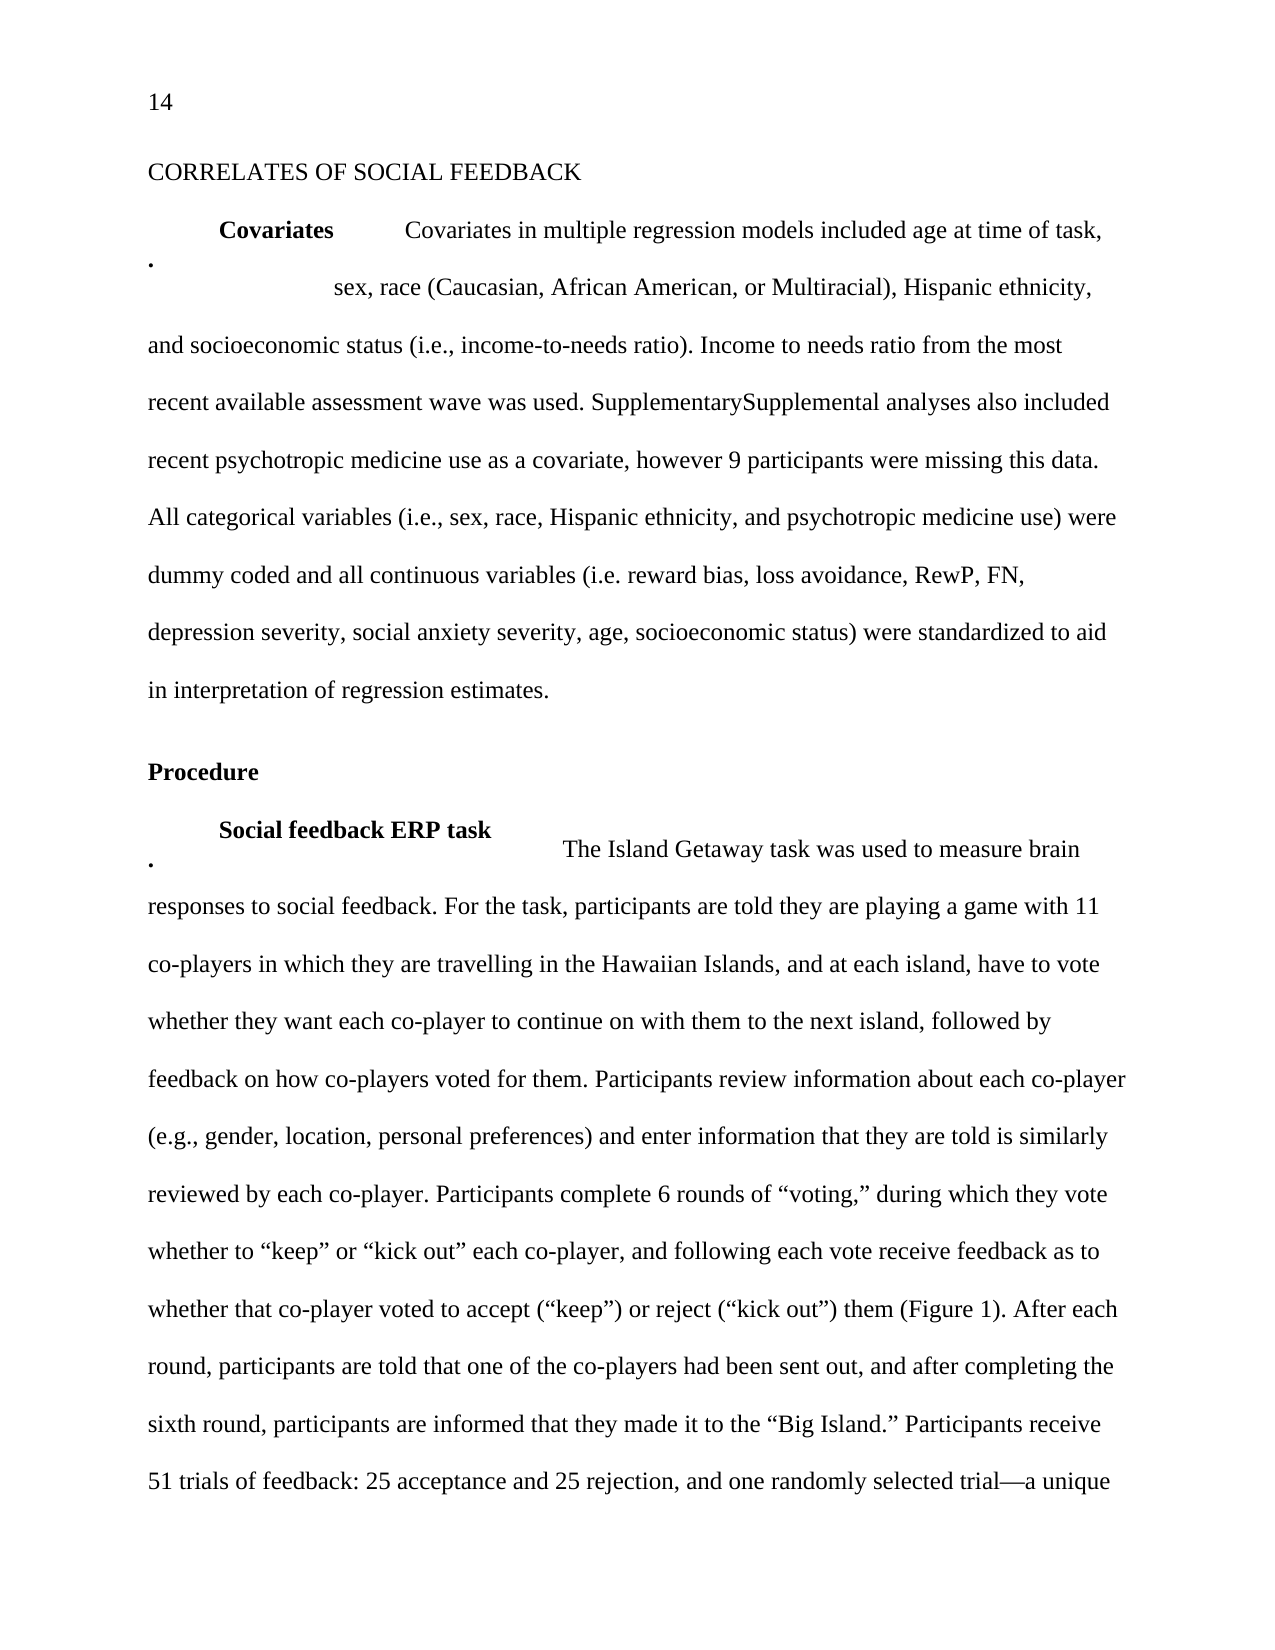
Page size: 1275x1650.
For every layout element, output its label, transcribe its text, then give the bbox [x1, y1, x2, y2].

subtitle Social feedback ERP task. [148, 815, 491, 872]
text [148, 834, 1127, 1495]
text Covariates in multiple regression models included age at time of task, sex, race (Caucasian, African American, or Multiracial), Hispanic ethnicity, and socioeconomic status (i.e., income-to-needs ratio). Income to needs ratio from the most recent available wave was used. analyses also included recent psychotropic medicine use as a covariate, however 9 participants were missing this data. All categorical variables (i.e., sex, race, Hispanic ethnicity, and psychotropic medicine use) were dummy coded and all continuous variables (i.e. reward bias, loss avoidance, RewP, FN, depression severity, social anxiety severity, age, socioeconomic status) were standardized to aid in interpretation of regression estimates. [148, 215, 1127, 704]
subtitle Covariates. [148, 215, 334, 272]
subtitle Procedure [148, 757, 1127, 786]
